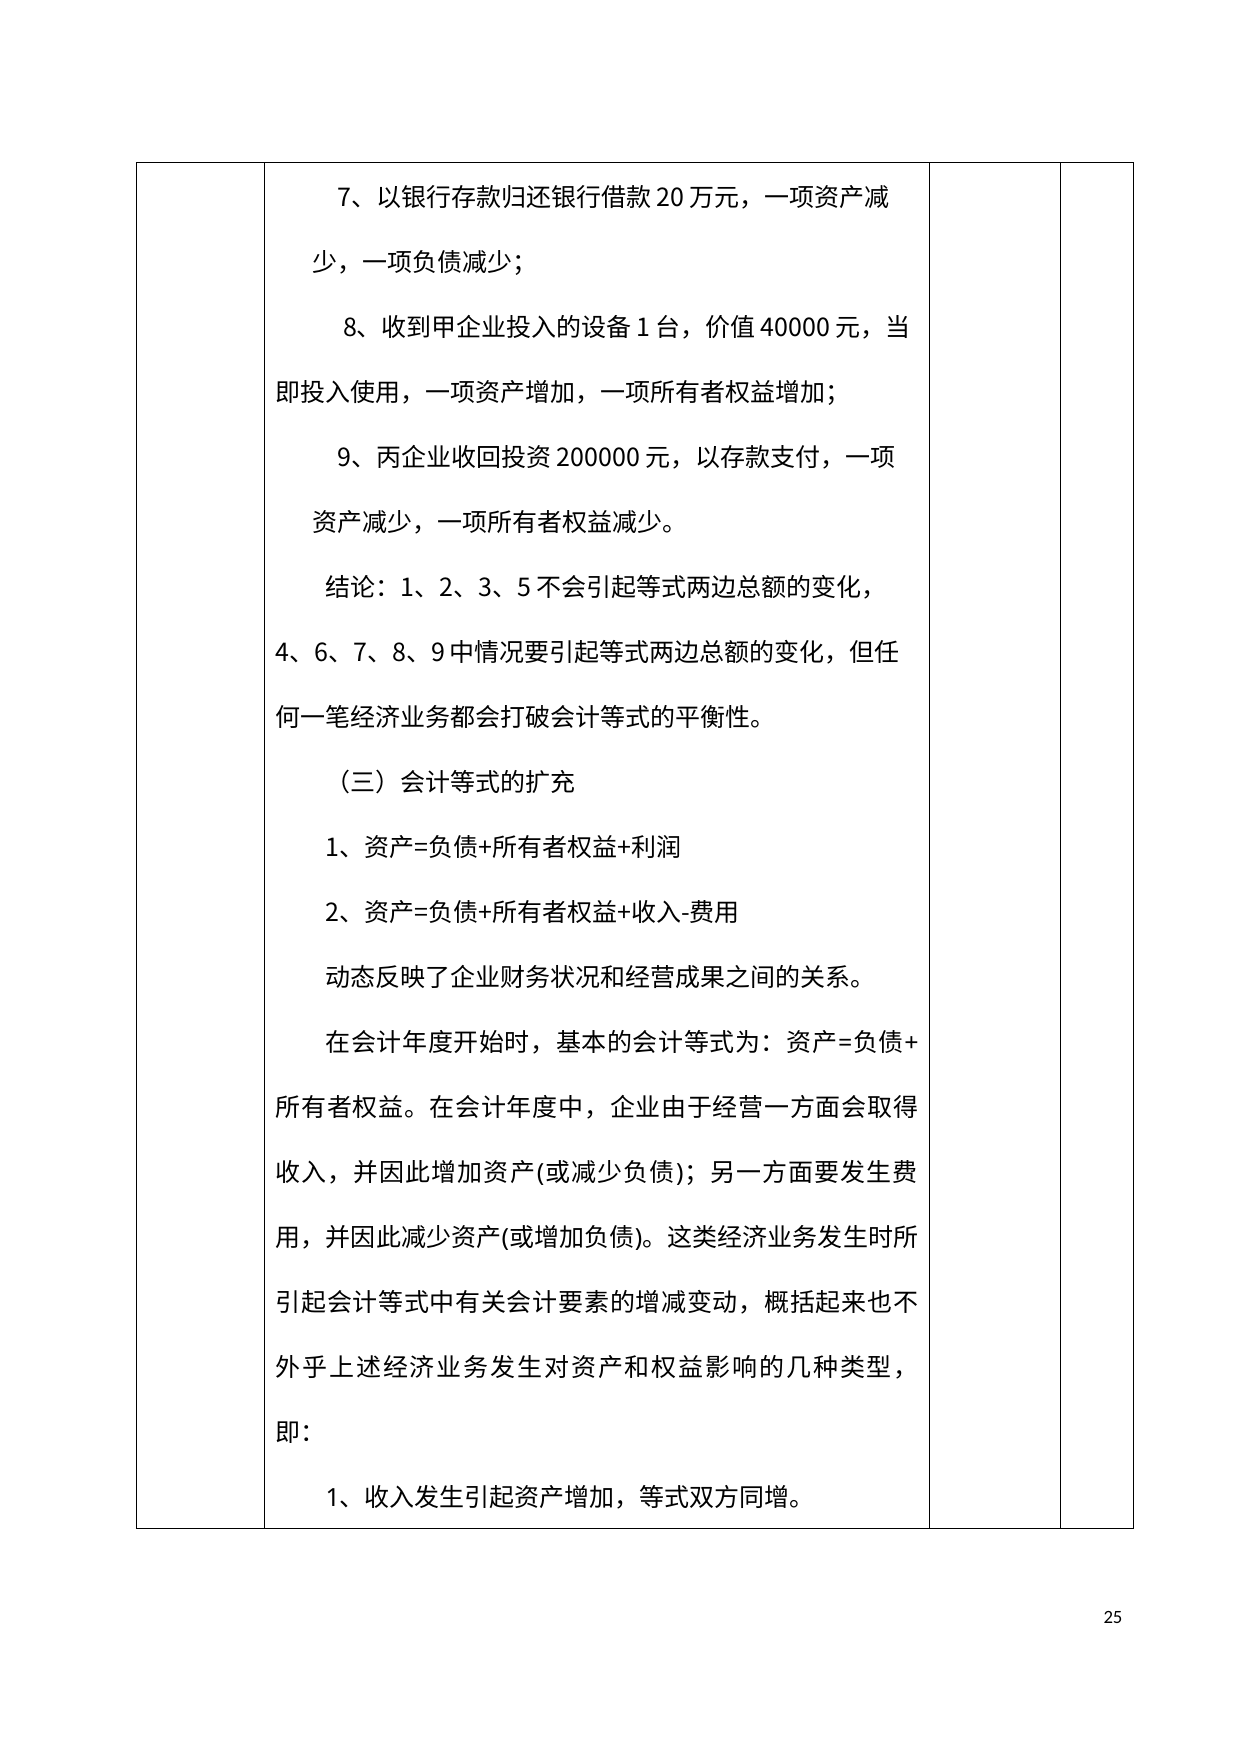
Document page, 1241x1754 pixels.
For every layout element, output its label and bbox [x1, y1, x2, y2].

table_cell [1061, 163, 1133, 1528]
table_cell [930, 163, 1060, 1528]
table_cell [265, 163, 929, 1528]
table_cell [137, 163, 264, 1528]
